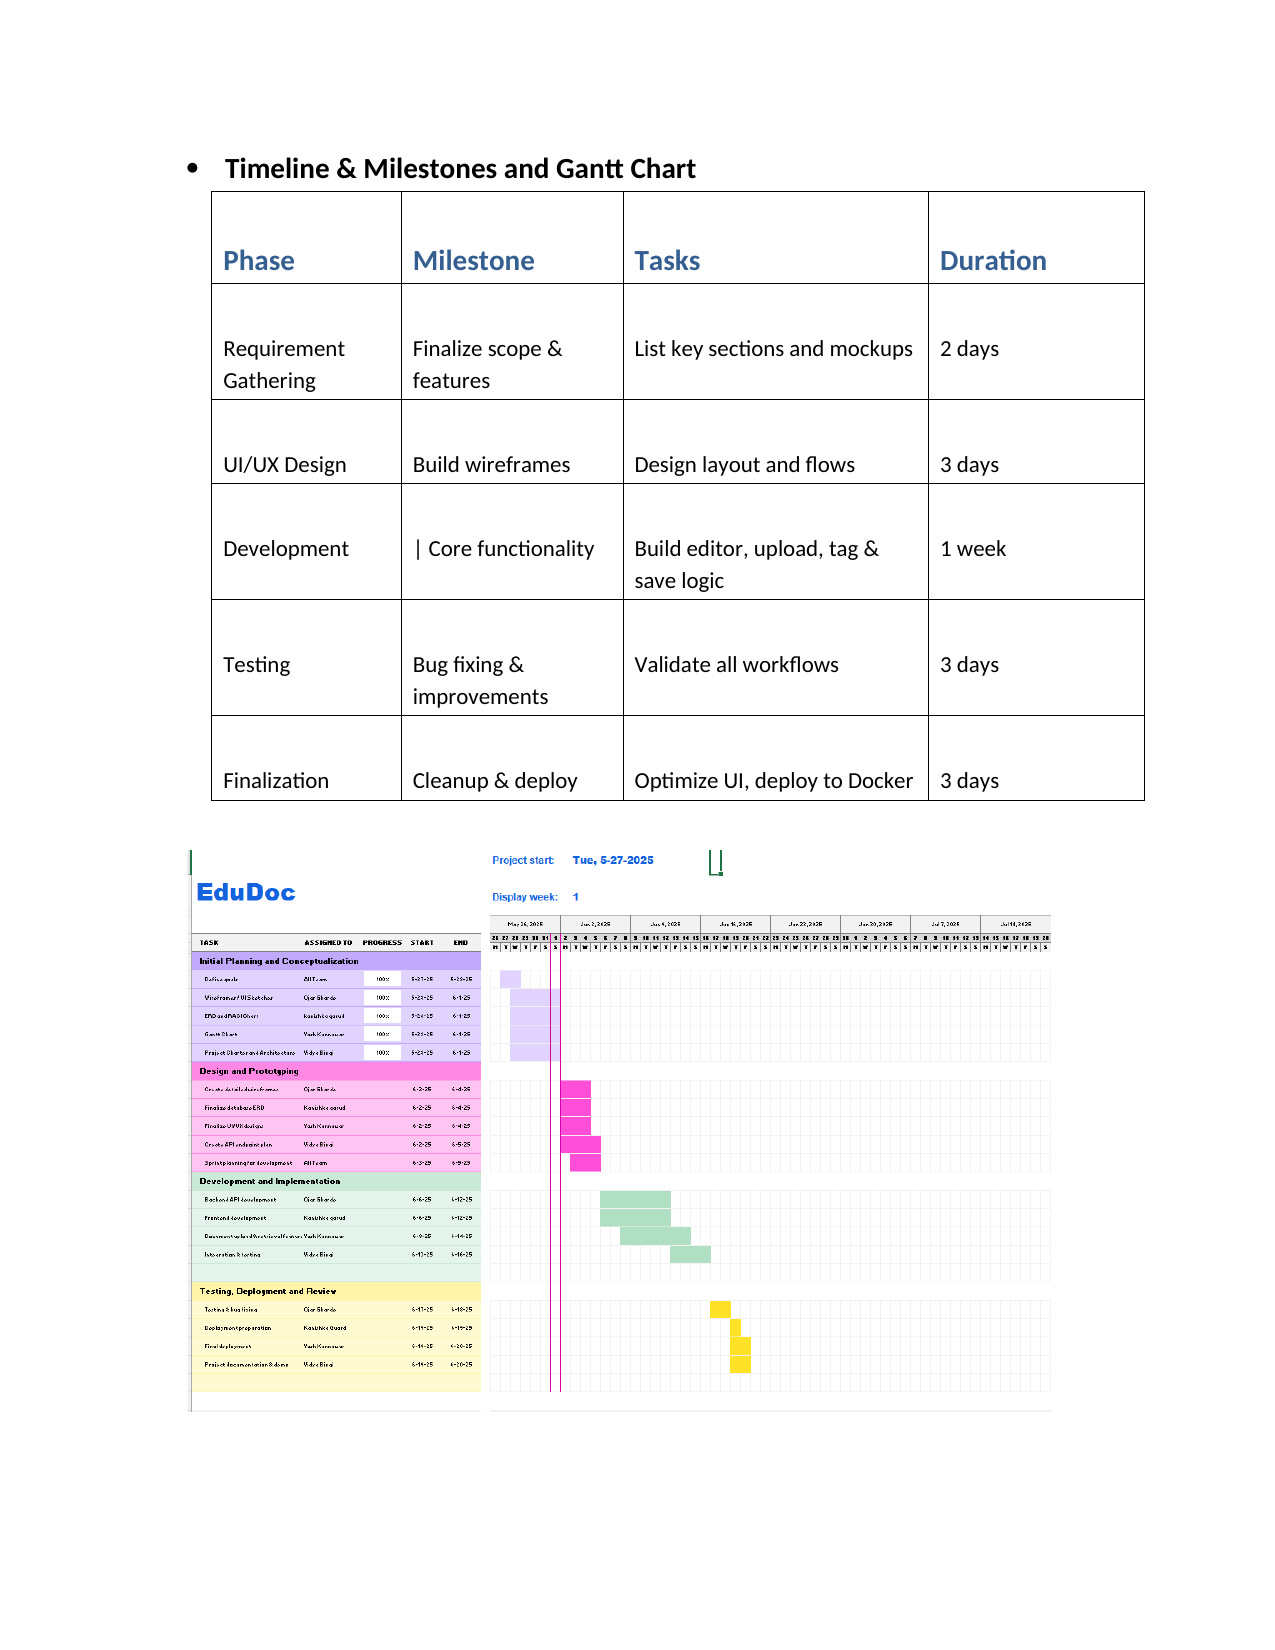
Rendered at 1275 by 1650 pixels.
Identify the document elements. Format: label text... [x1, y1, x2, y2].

table_header Duration [929, 192, 1144, 283]
table_cell Finalize scope & features [402, 284, 623, 399]
table_cell Bug fixing & improvements [402, 600, 623, 715]
table_cell Design layout and flows [624, 400, 928, 483]
table_cell List key sections and mockups [624, 284, 928, 399]
table_cell | Core functionality [402, 484, 623, 599]
picture [187, 850, 1064, 1412]
table_cell Finalization [212, 716, 401, 799]
table_cell 3 days [929, 716, 1144, 799]
table_cell 2 days [929, 284, 1144, 399]
table_cell Validate all workflows [624, 600, 928, 715]
table_cell Build editor, upload, tag & save logic [624, 484, 928, 599]
table_header Phase [212, 192, 401, 283]
table_cell Testing [212, 600, 401, 715]
table_header Milestone [402, 192, 623, 283]
table_cell Requirement Gathering [212, 284, 401, 399]
table_cell Optimize UI, deploy to Docker [624, 716, 928, 799]
table_cell Build wireframes [402, 400, 623, 483]
table_cell Cleanup & deploy [402, 716, 623, 799]
table_cell 3 days [929, 600, 1144, 715]
subtitle Timeline & Milestones and Gantt Chart [187, 150, 1087, 186]
table_cell 1 week [929, 484, 1144, 599]
table_cell 3 days [929, 400, 1144, 483]
table_header Tasks [624, 192, 928, 283]
table_cell UI/UX Design [212, 400, 401, 483]
table_cell Development [212, 484, 401, 599]
